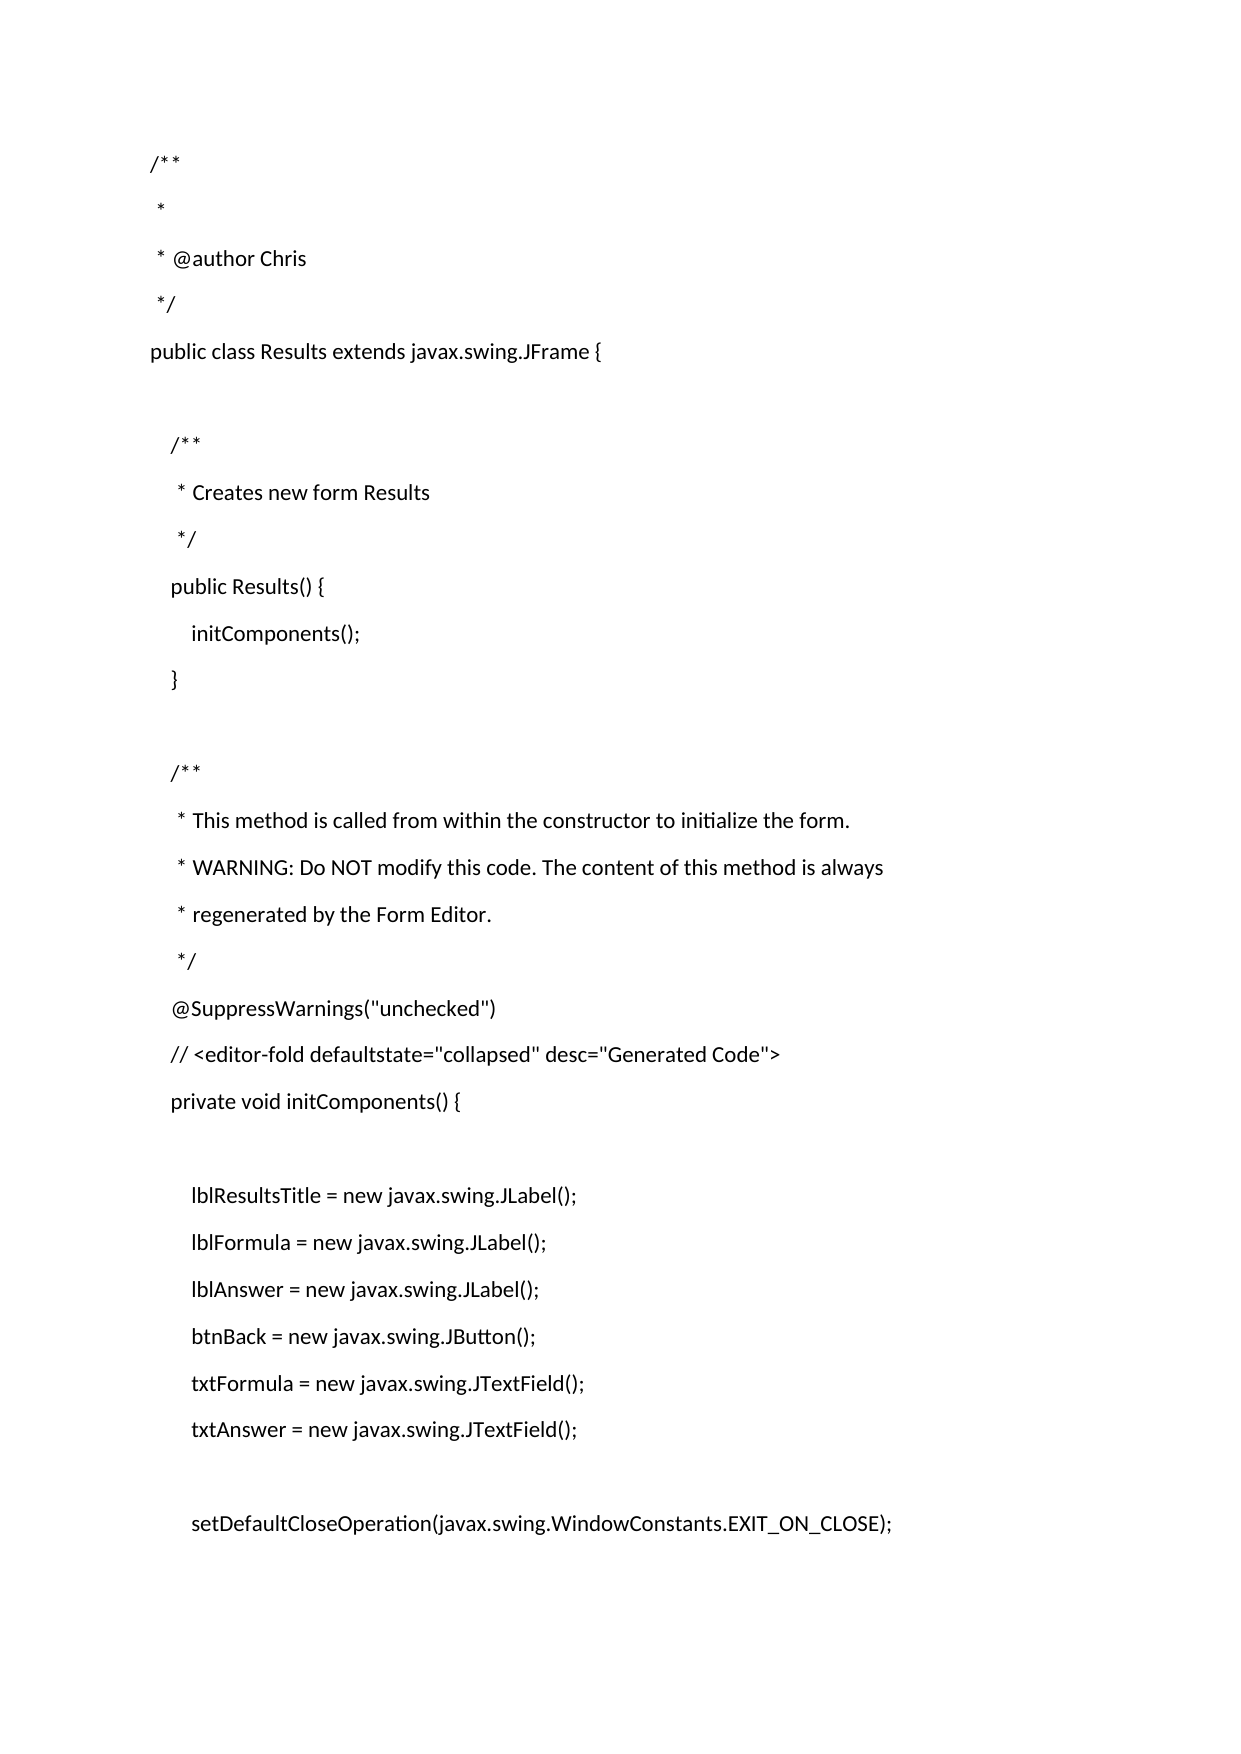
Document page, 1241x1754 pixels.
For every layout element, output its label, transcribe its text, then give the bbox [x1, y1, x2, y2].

text * [150, 197, 1090, 225]
text * Creates new form Results [150, 478, 1090, 506]
text txtFormula = new javax.swing.JTextField(); [150, 1369, 1090, 1397]
text btnBack = new javax.swing.JButton(); [150, 1322, 1090, 1350]
text txtAnswer = new javax.swing.JTextField(); [150, 1416, 1090, 1444]
text */ [150, 291, 1090, 319]
text private void initComponents() { [150, 1087, 1090, 1116]
text // <editor-fold defaultstate="collapsed" desc="Generated Code"> [150, 1041, 1090, 1069]
text @SuppressWarnings("unchecked") [150, 994, 1090, 1022]
text setDefaultCloseOperation(javax.swing.WindowConstants.EXIT_ON_CLOSE); [150, 1509, 1090, 1537]
text public class Results extends javax.swing.JFrame { [150, 337, 1090, 366]
text public Results() { [150, 572, 1090, 600]
text lblAnswer = new javax.swing.JLabel(); [150, 1275, 1090, 1303]
text lblResultsTitle = new javax.swing.JLabel(); [150, 1181, 1090, 1209]
text lblFormula = new javax.swing.JLabel(); [150, 1228, 1090, 1256]
text * WARNING: Do NOT modify this code. The content of this method is always [150, 853, 1090, 881]
text */ [150, 947, 1090, 975]
text /** [150, 759, 1090, 787]
text initComponents(); [150, 619, 1090, 647]
text } [150, 666, 1090, 694]
text * regenerated by the Form Editor. [150, 900, 1090, 928]
text /** [150, 431, 1090, 459]
text /** [150, 150, 1090, 178]
text * @author Chris [150, 244, 1090, 272]
text * This method is called from within the constructor to initialize the form. [150, 806, 1090, 834]
text */ [150, 525, 1090, 553]
